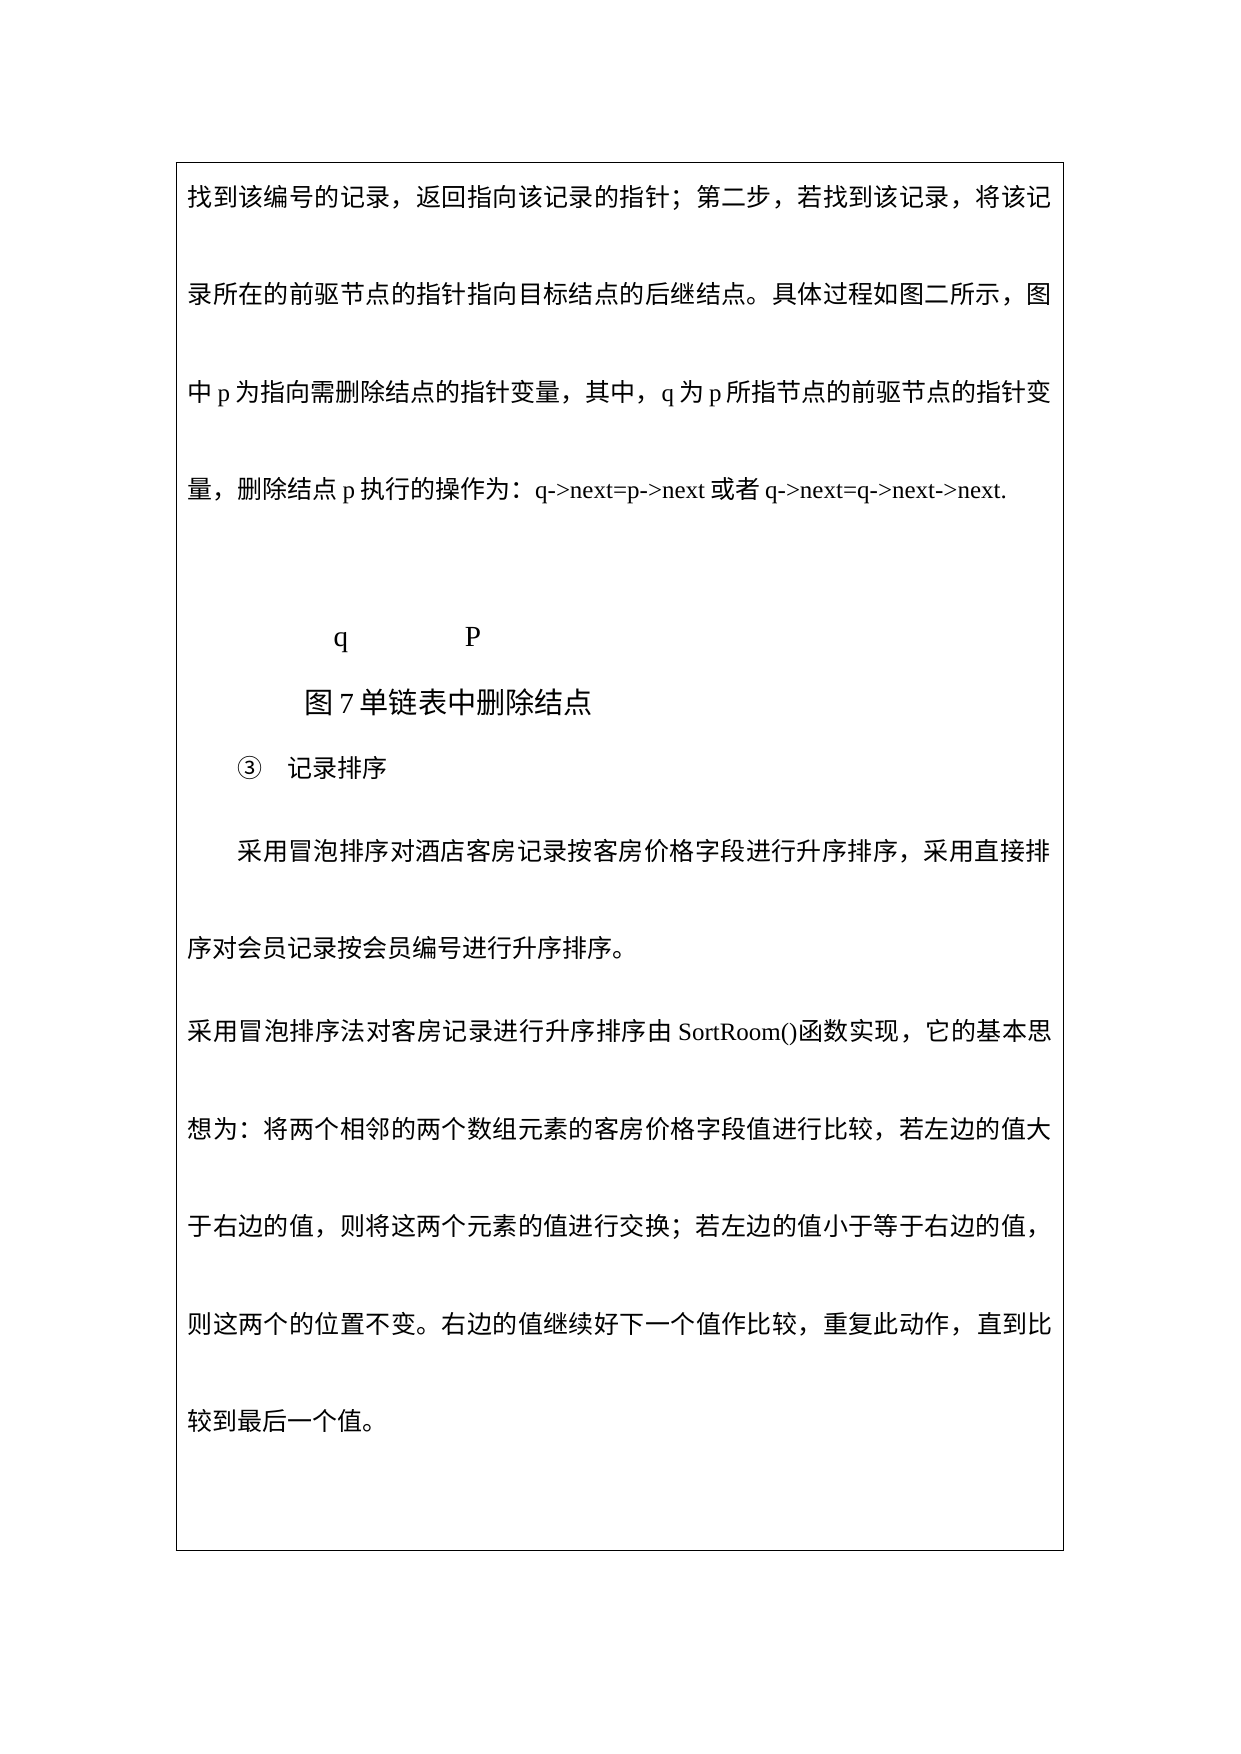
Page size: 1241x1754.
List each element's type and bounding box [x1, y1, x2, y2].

table_cell [177, 163, 1063, 1550]
